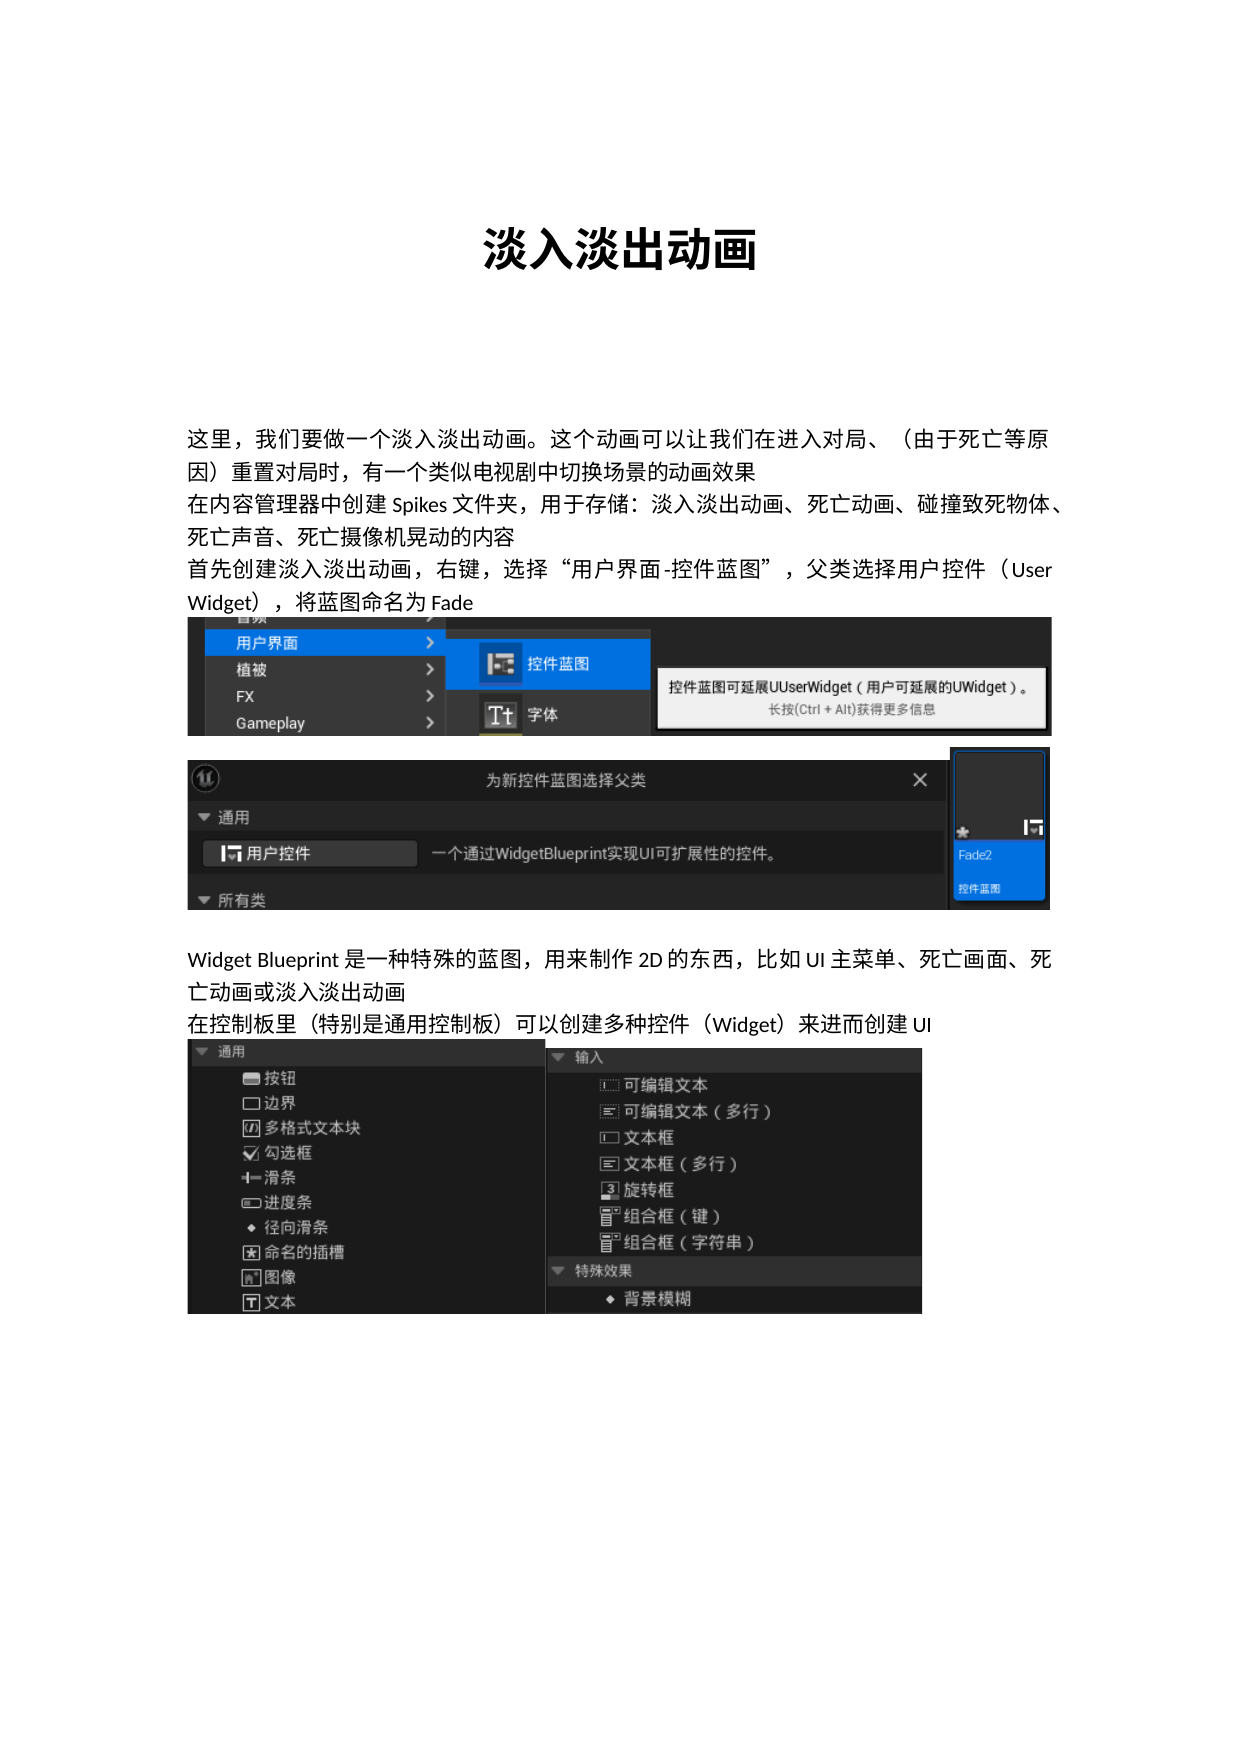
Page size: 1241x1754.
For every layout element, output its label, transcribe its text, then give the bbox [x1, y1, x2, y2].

picture [187, 617, 1052, 736]
text 首先创建淡入淡出动画，右键，选择“用户界面-控件蓝图”，父类选择用户控件（User Widget），将蓝图命名为Fade [187, 552, 1053, 617]
picture [187, 1039, 923, 1314]
text 这里，我们要做一个淡入淡出动画。这个动画可以让我们在进入对局、（由于死亡等原因）重置对局时，有一个类似电视剧中切换场景的动画效果 [187, 422, 1053, 487]
text 在内容管理器中创建Spikes文件夹，用于存储：淡入淡出动画、死亡动画、碰撞致死物体、死亡声音、死亡摄像机晃动的内容 [187, 487, 1053, 552]
picture [187, 747, 1050, 910]
text 在控制板里（特别是通用控制板）可以创建多种控件（Widget）来进而创建UI [187, 1007, 1053, 1039]
text Widget Blueprint是一种特殊的蓝图，用来制作2D的东西，比如UI主菜单、死亡画面、死亡动画或淡入淡出动画 [187, 942, 1053, 1007]
subtitle 淡入淡出动画 [187, 197, 1053, 295]
